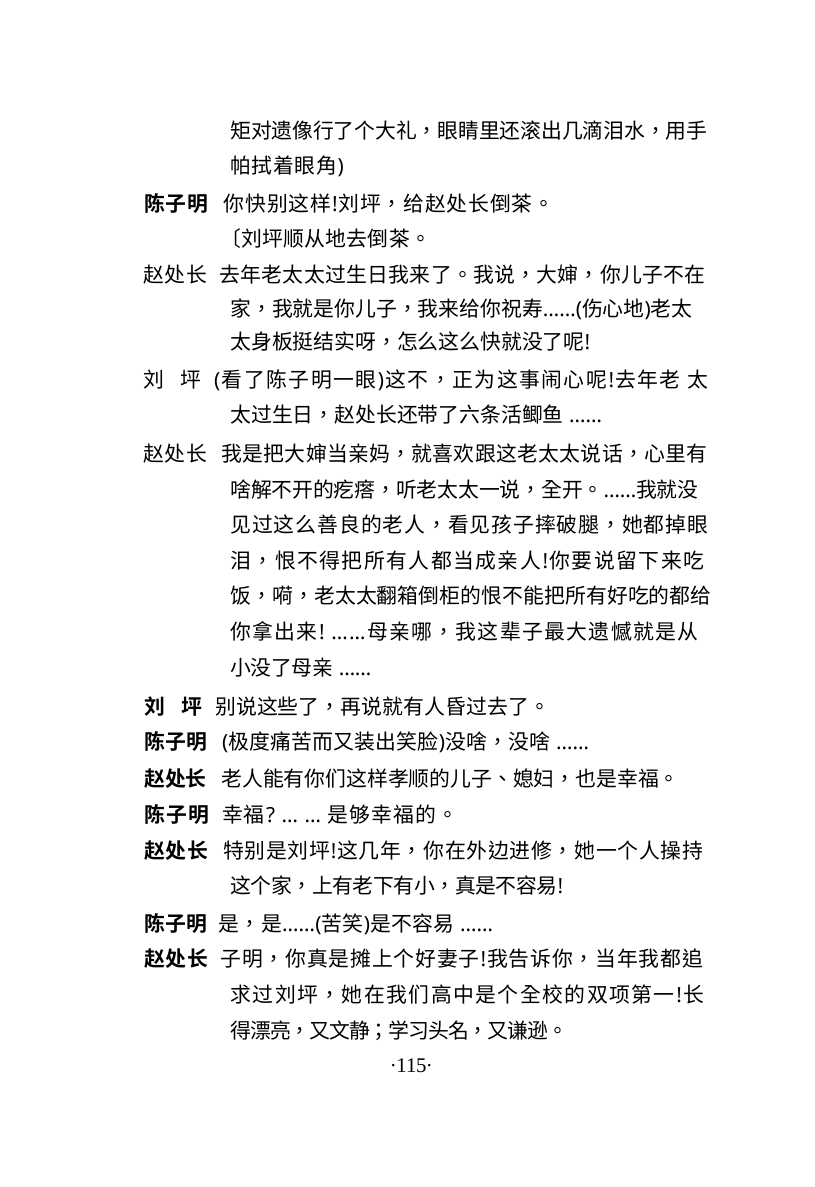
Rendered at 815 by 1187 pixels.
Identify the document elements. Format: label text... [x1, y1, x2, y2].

text 赵处长 老人能有你们这样孝顺的儿子、媳妇，也是幸福。 [144, 766, 714, 791]
text 陈子明 幸福? … … 是够幸福的。 [144, 801, 714, 828]
text 赵处长 我是把大婶当亲妈，就喜欢跟这老太太说话，心里有 啥解不开的疙瘩，听老太太一说，全开。……我就没 见过这么善良的老人，看见孩子摔破腿，她都掉眼 泪，恨不得把所有人都当成亲人!你要说留下来吃 饭，嗬，老太太翻箱倒柜的恨不能把所有好吃的都给 你拿出来! ……母亲哪，我这辈子最大遗憾就是从 小没了母亲 …… [144, 439, 713, 681]
text 赵处长 去年老太太过生日我来了。我说，大婶，你儿子不在 家，我就是你儿子，我来给你祝寿……(伤心地)老太 太身板挺结实呀，怎么这么快就没了呢! [144, 261, 711, 356]
text 陈子明 是，是……(苦笑)是不容易 …… [144, 910, 714, 936]
text 赵处长 子明，你真是摊上个好妻子!我告诉你，当年我都追 求过刘坪，她在我们高中是个全校的双项第一!长 得漂亮，又文静；学习头名，又谦逊。 [144, 944, 714, 1044]
text 矩对遗像行了个大礼，眼睛里还滚出几滴泪水，用手 帕拭着眼角) [230, 116, 708, 180]
text 赵处长 特别是刘坪!这几年，你在外边进修，她一个人操持 这个家，上有老下有小，真是不容易! [144, 836, 714, 900]
text 陈子明 (极度痛苦而又装出笑脸)没啥，没啥 …… [144, 729, 714, 755]
text 刘 坪 别说这些了，再说就有人昏过去了。 [144, 694, 714, 720]
text 陈子明 你快别这样!刘坪，给赵处长倒茶。 〔刘坪顺从地去倒茶。 [144, 189, 566, 252]
text 刘 坪 (看了陈子明一眼)这不，正为这事闹心呢!去年老 太太过生日，赵处长还带了六条活鲫鱼 …… [144, 365, 710, 429]
